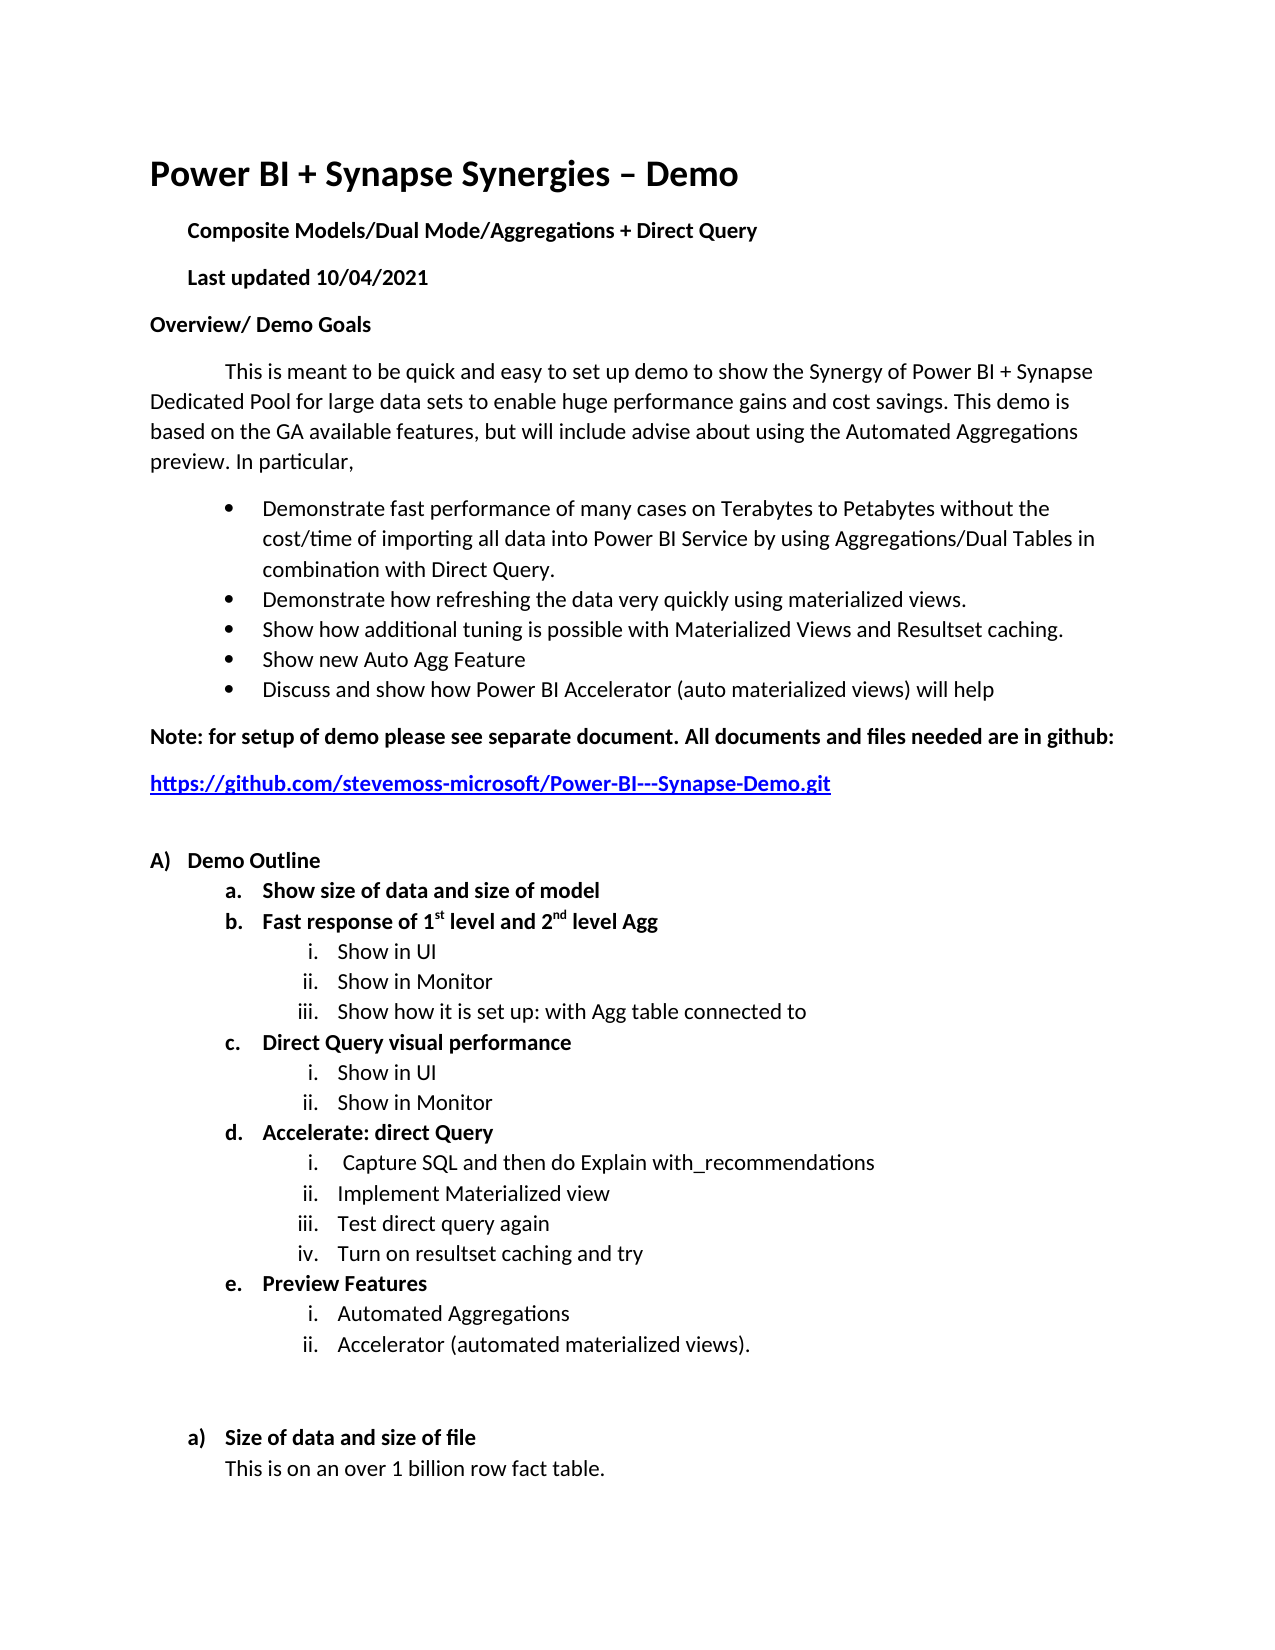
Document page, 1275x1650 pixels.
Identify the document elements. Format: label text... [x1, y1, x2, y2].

list Demo Outline [150, 846, 1125, 874]
list Show how it is set up: with Agg table connected to [319, 997, 1125, 1025]
list Implement Materialized view [319, 1179, 1125, 1207]
text Last updated 10/04/2021 [187, 263, 1125, 291]
text Note: for setup of demo please see separate document. All documents and files needed are in github: [150, 722, 1125, 750]
text Composite Models/Dual Mode/Aggregations + Direct Query [187, 216, 1125, 244]
list Automated Aggregations [319, 1299, 1125, 1327]
list Demonstrate how refreshing the data very quickly using materialized views. [225, 585, 1125, 613]
list Turn on resultset caching and try [319, 1239, 1125, 1267]
list Fast response of 1st level and 2nd level Agg [225, 907, 1125, 935]
text Power BI + Synapse Synergies – Demo [150, 150, 1125, 196]
list Show in Monitor [319, 967, 1125, 995]
list Show in Monitor [319, 1088, 1125, 1116]
list Demonstrate fast performance of many cases on Terabytes to Petabytes without the cost/time of importing all data into Power BI Service by using Aggregations/Dual Tables in combination with Direct Query. [225, 494, 1125, 583]
text Overview/ Demo Goals [150, 310, 1125, 338]
text https://github.com/stevemoss-microsoft/Power-BI---Synapse-Demo.git [150, 769, 1125, 797]
list Accelerate: direct Query [225, 1118, 1125, 1146]
list Show new Auto Agg Feature [225, 645, 1125, 673]
list Direct Query visual performance [225, 1028, 1125, 1056]
list Capture SQL and then do Explain with_recommendations [319, 1148, 1125, 1176]
text This is meant to be quick and easy to set up demo to show the Synergy of Power BI + Synapse Dedicated Pool for large data sets to enable huge performance gains and cost savings. This demo is based on the GA available features, but will include advise about using the Automated Aggregations preview. In particular, [150, 357, 1125, 475]
list Discuss and show how Power BI Accelerator (auto materialized views) will help [225, 676, 1125, 703]
list This is on an over 1 billion row fact table. [225, 1454, 1125, 1482]
list Preview Features [225, 1269, 1125, 1297]
list Size of data and size of file [187, 1423, 1125, 1451]
list Show how additional tuning is possible with Materialized Views and Resultset caching. [225, 615, 1125, 643]
list Test direct query again [319, 1209, 1125, 1237]
list Show size of data and size of model [225, 877, 1125, 904]
list Accelerator (automated materialized views). [319, 1330, 1125, 1358]
list Show in UI [319, 937, 1125, 965]
list Show in UI [319, 1058, 1125, 1086]
